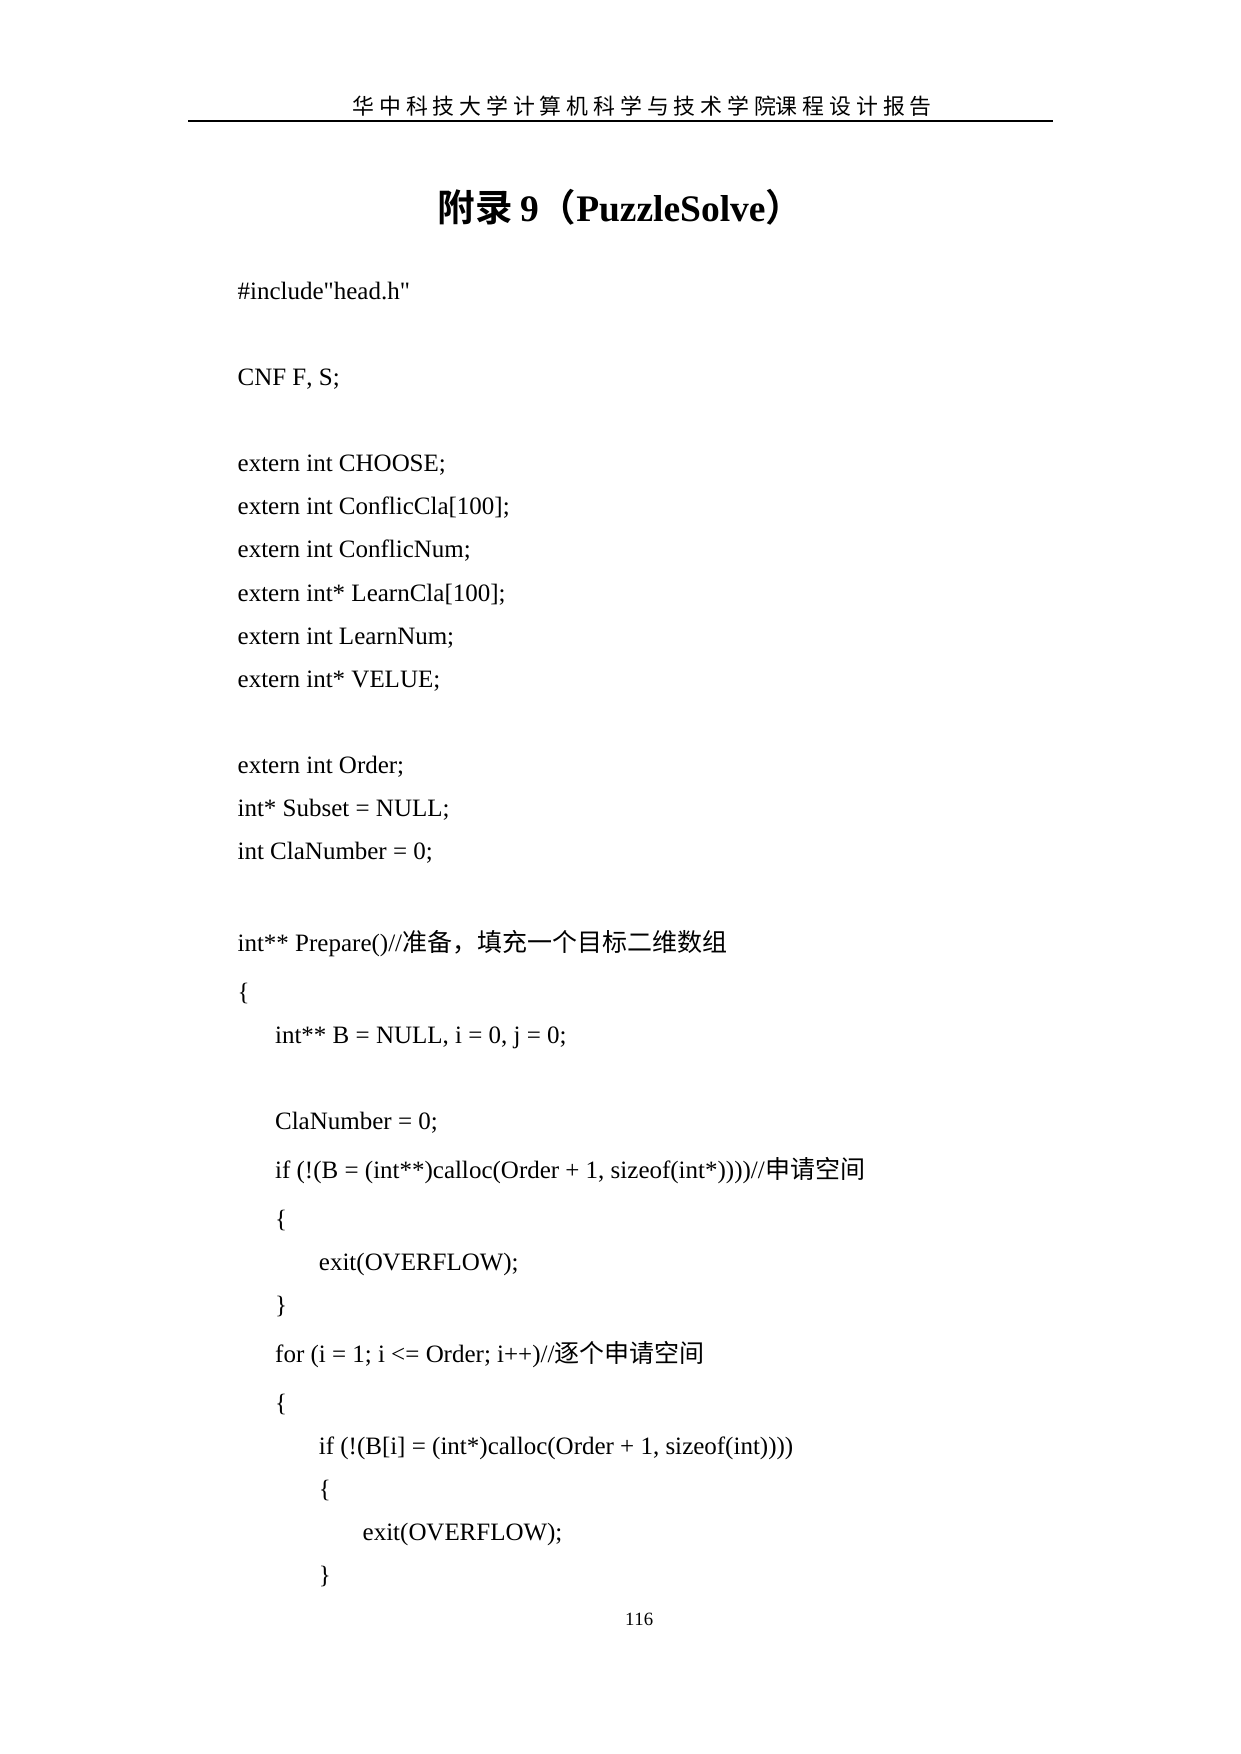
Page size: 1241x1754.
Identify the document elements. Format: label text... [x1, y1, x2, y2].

text extern int ConflicCla[100]; [187, 491, 1053, 520]
text { [187, 1388, 1053, 1416]
text extern int CHOOSE; [187, 448, 1053, 477]
text ClaNumber = 0; [187, 1106, 1053, 1135]
text for (i = 1; i <= Order; i++)//逐个申请空间 [187, 1333, 1053, 1369]
text CNF F, S; [187, 362, 1053, 391]
text extern int ConflicNum; [187, 534, 1053, 563]
text } [187, 1560, 1053, 1589]
text { [187, 1204, 1053, 1233]
text int ClaNumber = 0; [187, 836, 1053, 865]
text { [187, 977, 1053, 1006]
text if (!(B[i] = (int*)calloc(Order + 1, sizeof(int)))) [187, 1431, 1053, 1459]
text int** B = NULL, i = 0, j = 0; [187, 1020, 1053, 1049]
text } [187, 1290, 1053, 1319]
text extern int Order; [187, 750, 1053, 779]
text if (!(B = (int**)calloc(Order + 1, sizeof(int*))))//申请空间 [187, 1149, 1053, 1186]
text int** Prepare()//准备，填充一个目标二维数组 [187, 923, 1053, 959]
text extern int* LearnCla[100]; [187, 578, 1053, 606]
subtitle 附录9（PuzzleSolve） [187, 178, 1053, 232]
text int* Subset = NULL; [187, 793, 1053, 822]
text { [187, 1474, 1053, 1503]
text extern int LearnNum; [187, 621, 1053, 649]
text extern int* VELUE; [187, 664, 1053, 693]
text exit(OVERFLOW); [187, 1247, 1053, 1276]
text exit(OVERFLOW); [187, 1517, 1053, 1546]
text #include"head.h" [187, 276, 1053, 304]
